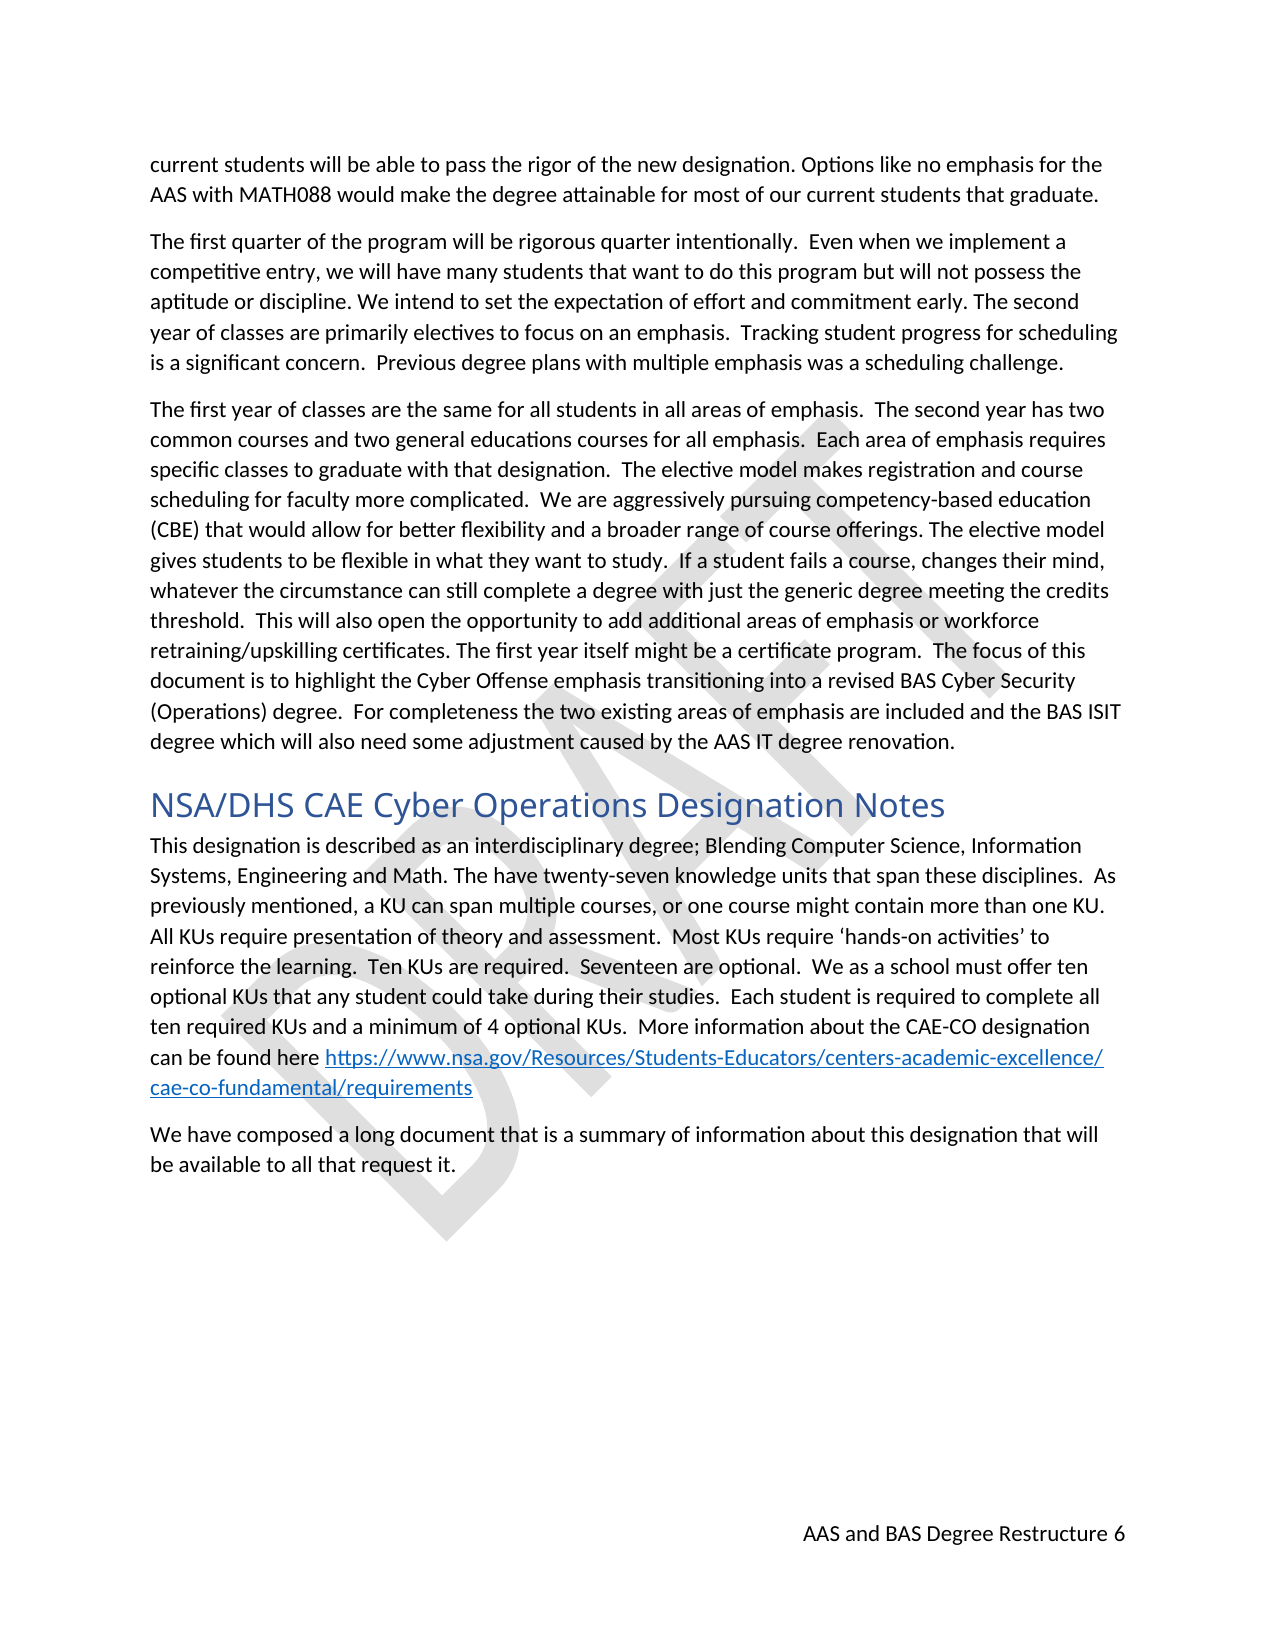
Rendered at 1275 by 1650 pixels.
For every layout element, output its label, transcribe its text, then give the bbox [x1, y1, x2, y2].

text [150, 150, 1125, 208]
subtitle NSA/DHS CAE Cyber Operations Designation Notes [150, 782, 1125, 828]
text The first quarter of the program will be rigorous quarter intentionally. Even when we implement a competitive entry, we will have many students that want to do this program but will not possess the aptitude or discipline. We intend to set the expectation of effort and commitment early. The second year of classes are primarily electives to focus on an emphasis. Tracking student progress for scheduling is a significant concern. Previous degree plans with multiple emphasis was a scheduling challenge. [150, 227, 1125, 376]
text The first year of classes are the same for all students in all areas of emphasis. The second year has two common courses and two general educations courses for all emphasis. Each area of emphasis requires specific classes to graduate with that designation. The elective model makes registration and course scheduling for faculty more complicated. We are aggressively pursuing competency-based education (CBE) that would allow for better flexibility and a broader range of course offerings. The elective model gives students to be flexible in what they want to study. If a student fails a course, changes their mind, whatever the circumstance can still complete a degree with just the generic degree meeting the credits threshold. This will also open the opportunity to add additional areas of emphasis or workforce retraining/upskilling certificates. The first year itself might be a certificate program. The focus of this document is to highlight the Cyber Offense emphasis transitioning into a revised BAS Cyber Security (Operations) degree. For completeness the two existing areas of emphasis are included and the BAS ISIT degree which will also need some adjustment caused by the AAS IT degree renovation. [150, 395, 1125, 755]
text This designation is described as an interdisciplinary degree; Blending Computer Science, Information Systems, Engineering and Math. The have twenty-seven knowledge units that span these disciplines. As previously mentioned, a KU can span multiple courses, or one course might contain more than one KU. All KUs require presentation of theory and assessment. Most KUs require ‘hands-on activities’ to reinforce the learning. Ten KUs are required. Seventeen are optional. We as a school must offer ten optional KUs that any student could take during their studies. Each student is required to complete all ten required KUs and a minimum of 4 optional KUs. More information about the CAE-CO designation can be found here https://www.nsa.gov/Resources/Students-Educators/centers-academic-excellence/cae-co-fundamental/requirements [150, 831, 1125, 1101]
text We have composed a long document that is a summary of information about this designation that will be available to all that request it. [150, 1120, 1125, 1178]
